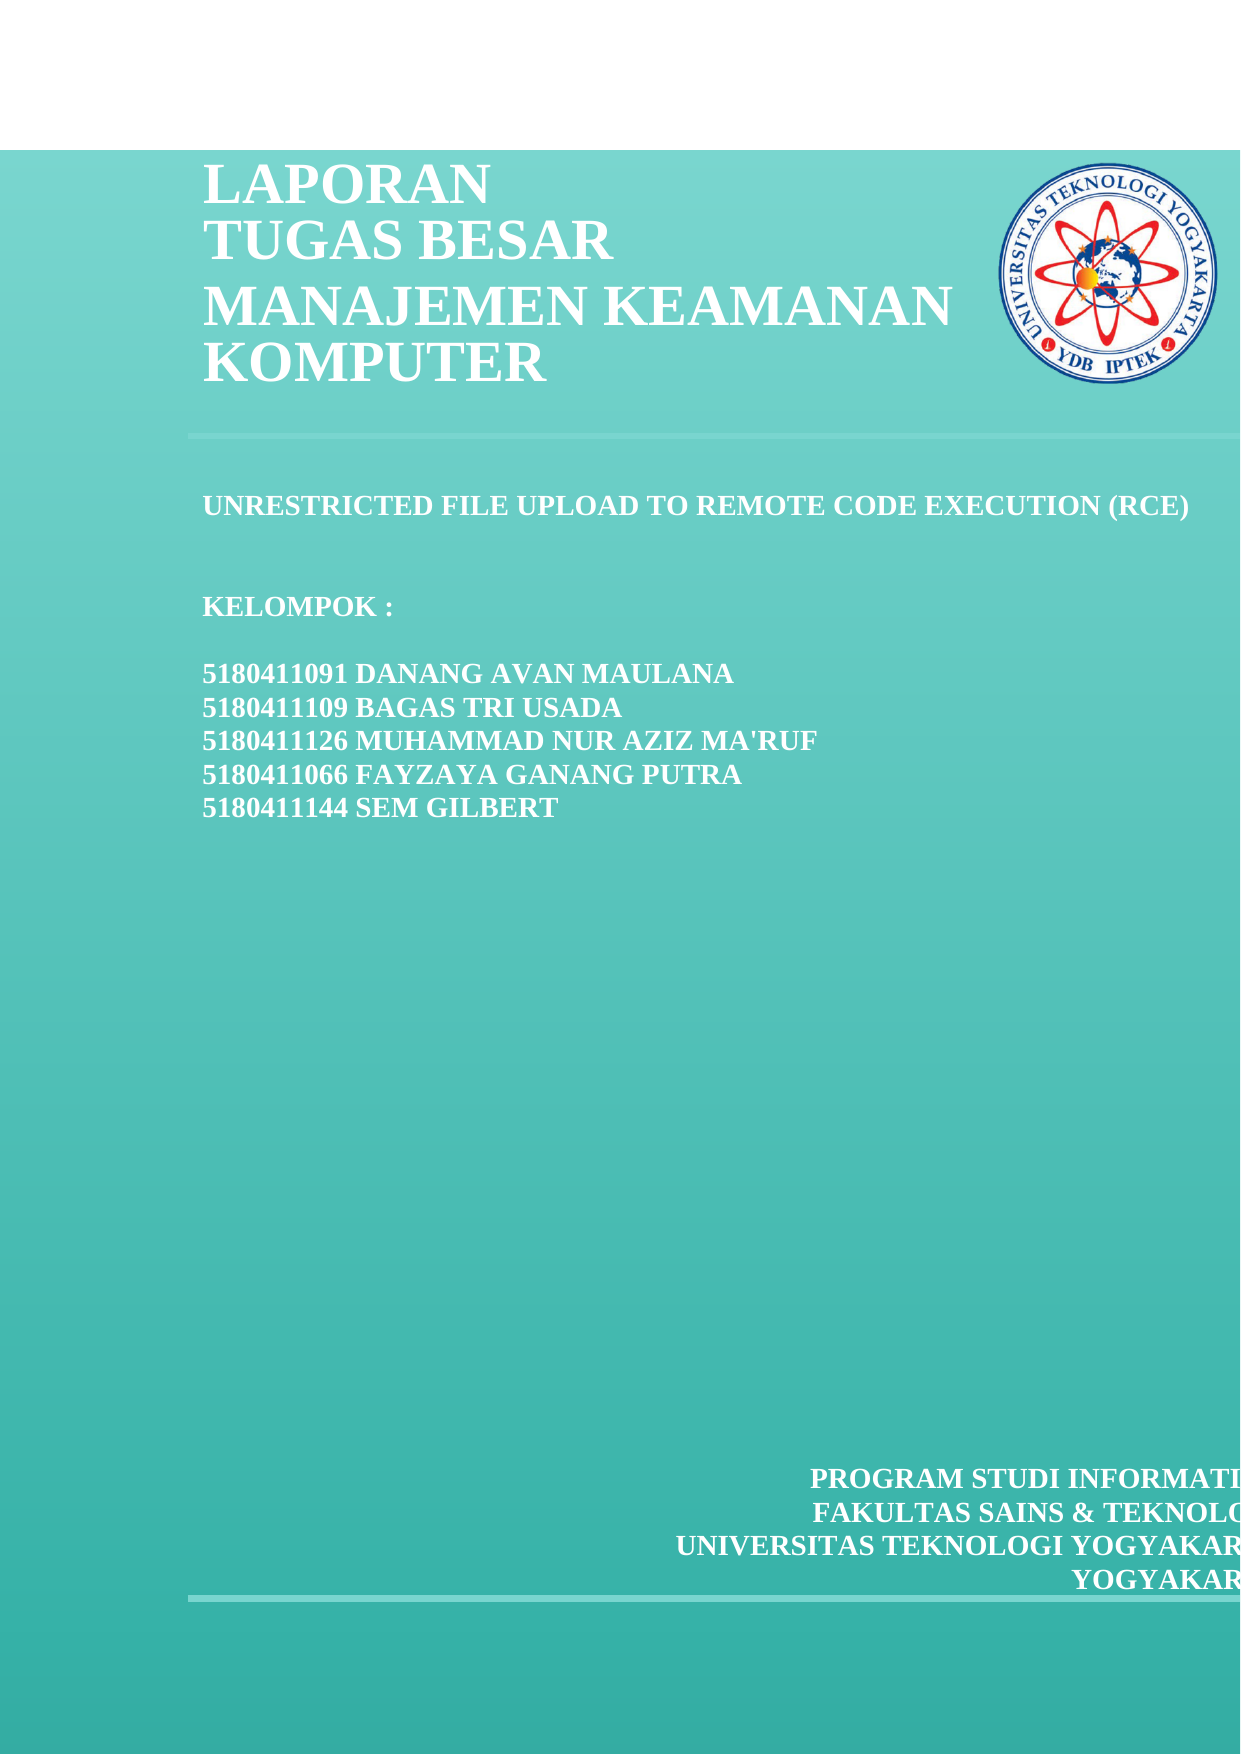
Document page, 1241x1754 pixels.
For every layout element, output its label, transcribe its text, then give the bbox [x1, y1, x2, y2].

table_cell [188, 439, 1240, 1595]
table_header LAPORAN TUGAS BESAR MANAJEMEN KEAMANAN KOMPUTER [188, 150, 1240, 433]
picture [0, 150, 1241, 1754]
